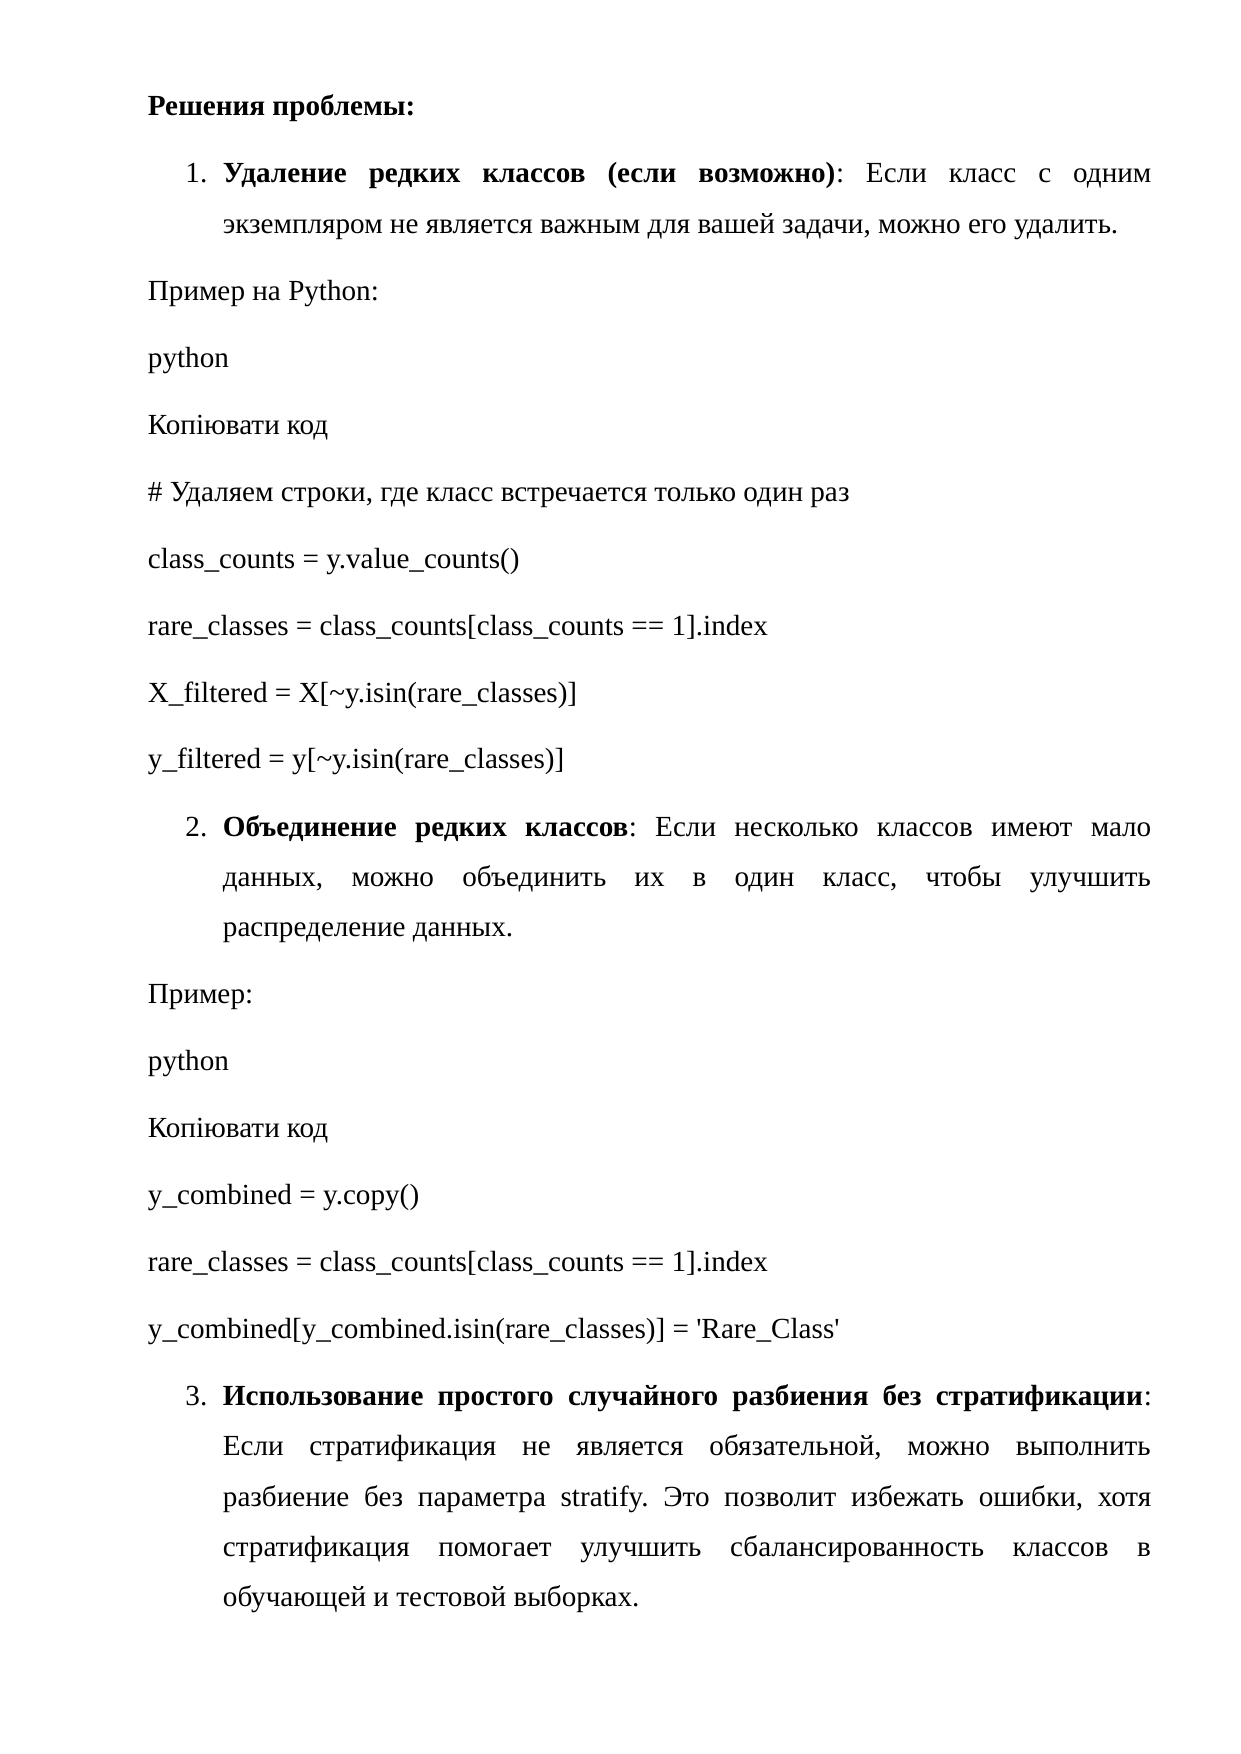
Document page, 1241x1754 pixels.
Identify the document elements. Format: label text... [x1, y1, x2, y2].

text # Удаляем строки, где класс встречается только один раз [148, 474, 1152, 507]
text y_combined = y.copy() [148, 1177, 1152, 1211]
text Пример на Python: [148, 273, 1152, 306]
text python [148, 340, 1152, 373]
text Решения проблемы: [148, 88, 1152, 122]
list Использование простого случайного разбиения без стратификации: Если стратификация не является обязательной, можно выполнить разбиение без параметра stratify. Это позволит избежать ошибки, хотя стратификация помогает улучшить сбалансированность классов в обучающей и тестовой выборках. [185, 1378, 1152, 1613]
text class_counts = y.value_counts() [148, 541, 1152, 574]
text y_filtered = y[~y.isin(rare_classes)] [148, 742, 1152, 775]
list Удаление редких классов (если возможно): Если класс с одним экземпляром не является важным для вашей задачи, можно его удалить. [185, 156, 1152, 239]
text Копіювати код [148, 407, 1152, 440]
text X_filtered = X[~y.isin(rare_classes)] [148, 675, 1152, 708]
text rare_classes = class_counts[class_counts == 1].index [148, 1244, 1152, 1278]
text y_combined[y_combined.isin(rare_classes)] = 'Rare_Class' [148, 1311, 1152, 1345]
list Объединение редких классов: Если несколько классов имеют мало данных, можно объединить их в один класс, чтобы улучшить распределение данных. [185, 809, 1152, 943]
text python [148, 1043, 1152, 1077]
text Копіювати код [148, 1110, 1152, 1144]
text Пример: [148, 976, 1152, 1010]
text rare_classes = class_counts[class_counts == 1].index [148, 608, 1152, 641]
